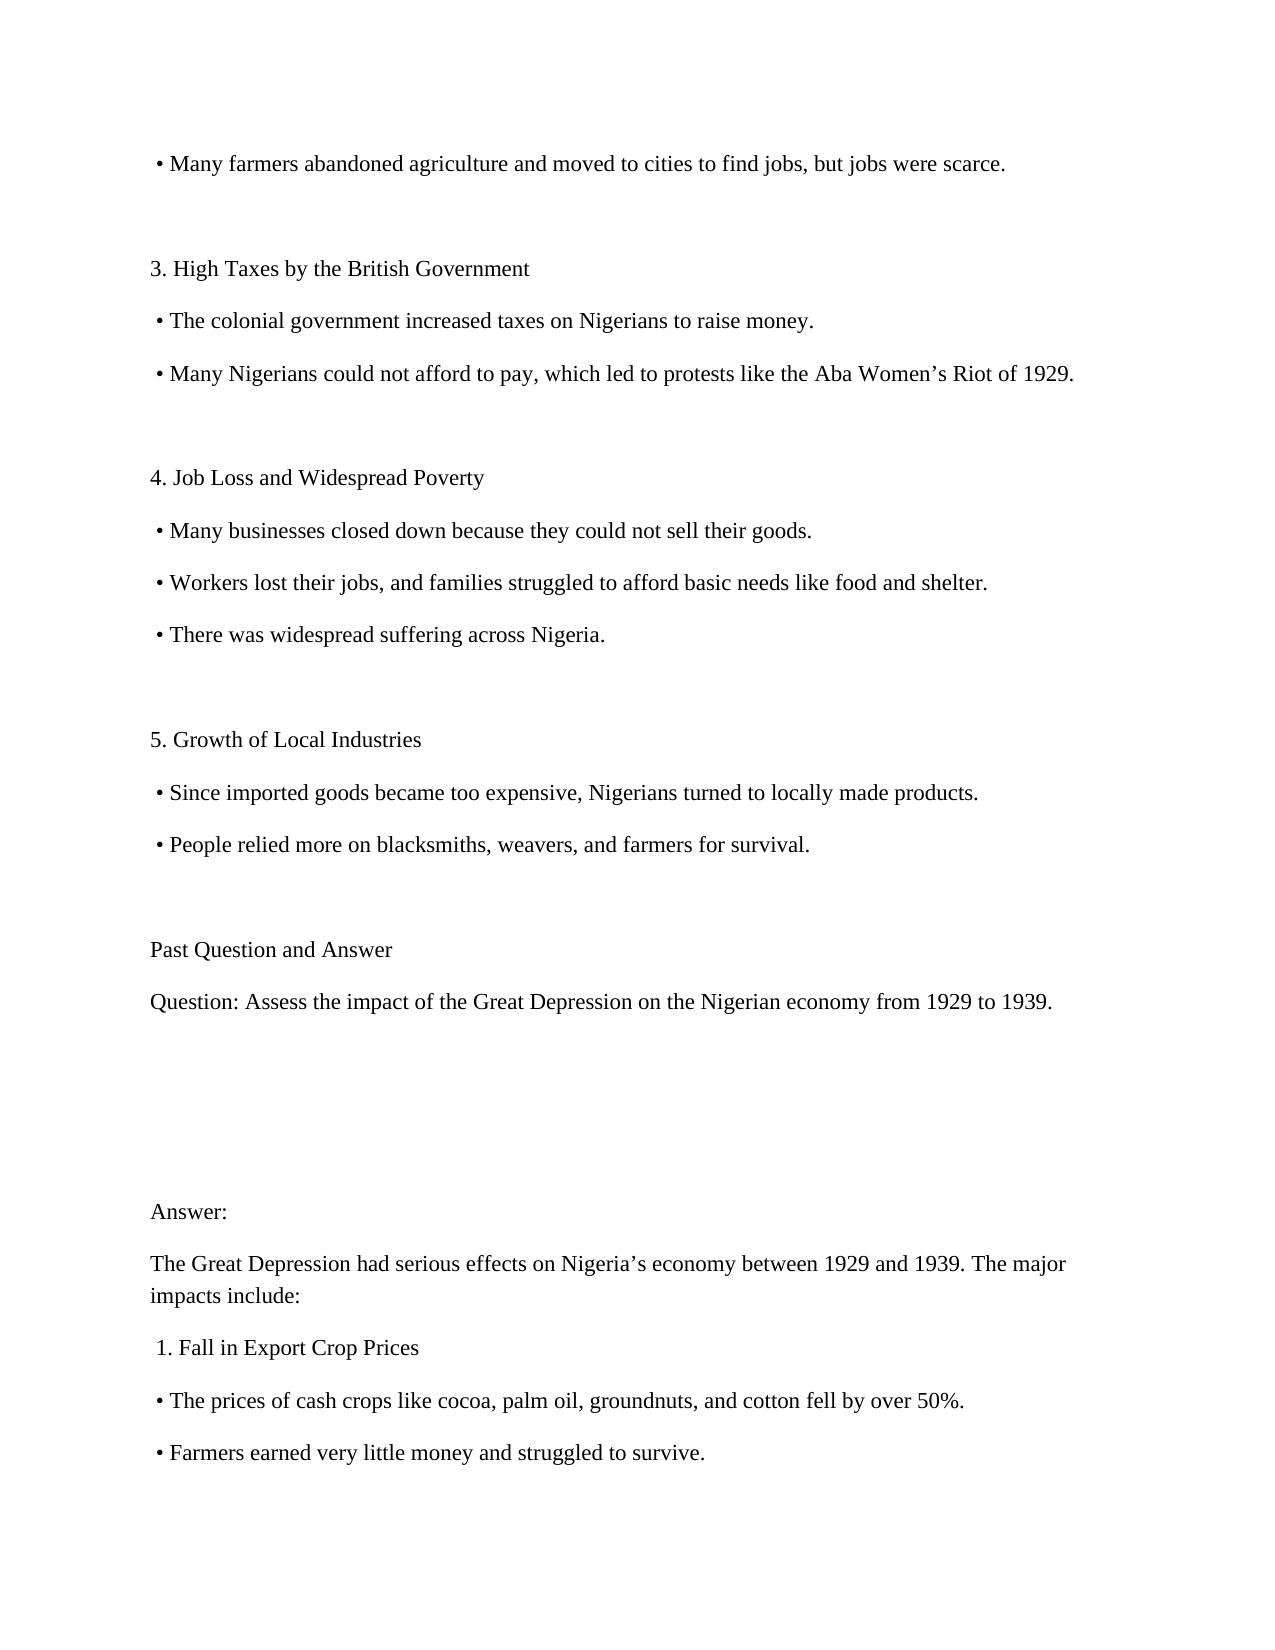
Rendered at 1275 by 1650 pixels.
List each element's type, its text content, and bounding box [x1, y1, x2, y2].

text • The colonial government increased taxes on Nigerians to raise money. [150, 307, 1125, 333]
text • Many farmers abandoned agriculture and moved to cities to find jobs, but jobs were scarce. [150, 150, 1125, 176]
text • Many businesses closed down because they could not sell their goods. [150, 517, 1125, 543]
text Question: Assess the impact of the Great Depression on the Nigerian economy from 1929 to 1939. [150, 988, 1125, 1015]
text The Great Depression had serious effects on Nigeria’s economy between 1929 and 1939. The major impacts include: [150, 1250, 1125, 1308]
text • Many Nigerians could not afford to pay, which led to protests like the Aba Women’s Riot of 1929. [150, 359, 1125, 386]
text • People relied more on blacksmiths, weavers, and farmers for survival. [150, 831, 1125, 857]
text • Since imported goods became too expensive, Nigerians turned to locally made products. [150, 779, 1125, 805]
text • There was widespread suffering across Nigeria. [150, 622, 1125, 648]
text 1. Fall in Export Crop Prices [150, 1334, 1125, 1361]
text • The prices of cash crops like cocoa, palm oil, groundnuts, and cotton fell by over 50%. [150, 1387, 1125, 1413]
text 3. High Taxes by the British Government [150, 255, 1125, 281]
text 5. Growth of Local Industries [150, 726, 1125, 753]
text Past Question and Answer [150, 936, 1125, 962]
text • Workers lost their jobs, and families struggled to afford basic needs like food and shelter. [150, 569, 1125, 596]
text Answer: [150, 1198, 1125, 1224]
text • Farmers earned very little money and struggled to survive. [150, 1439, 1125, 1465]
text 4. Job Loss and Widespread Poverty [150, 464, 1125, 491]
